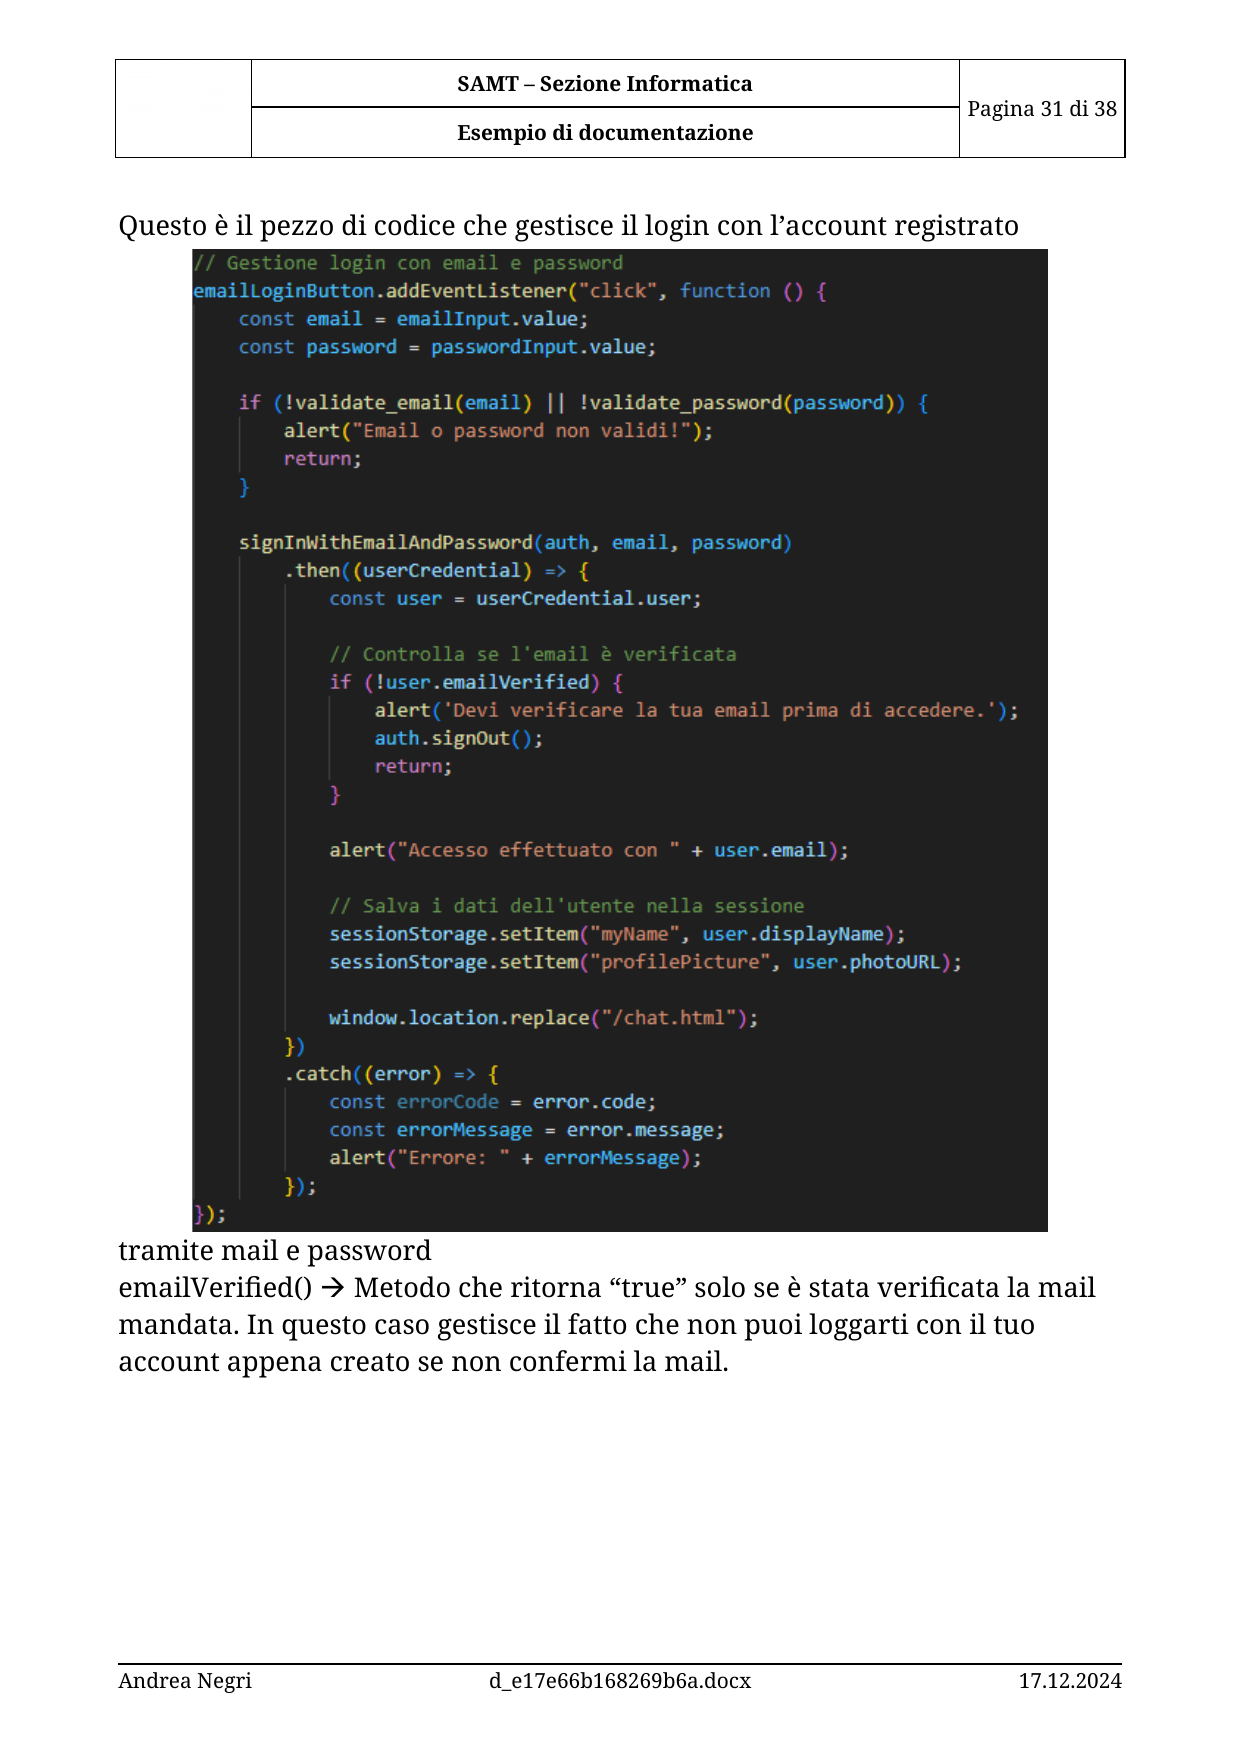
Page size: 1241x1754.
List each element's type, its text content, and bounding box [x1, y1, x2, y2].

picture [192, 249, 1048, 1232]
picture [115, 60, 251, 157]
text emailVerified() Metodo che ritorna “true” solo se è stata verificata la mail mandata. In questo caso gestisce il fatto che non puoi loggarti con il tuo account appena creato se non confermi la mail. [118, 1268, 1122, 1379]
